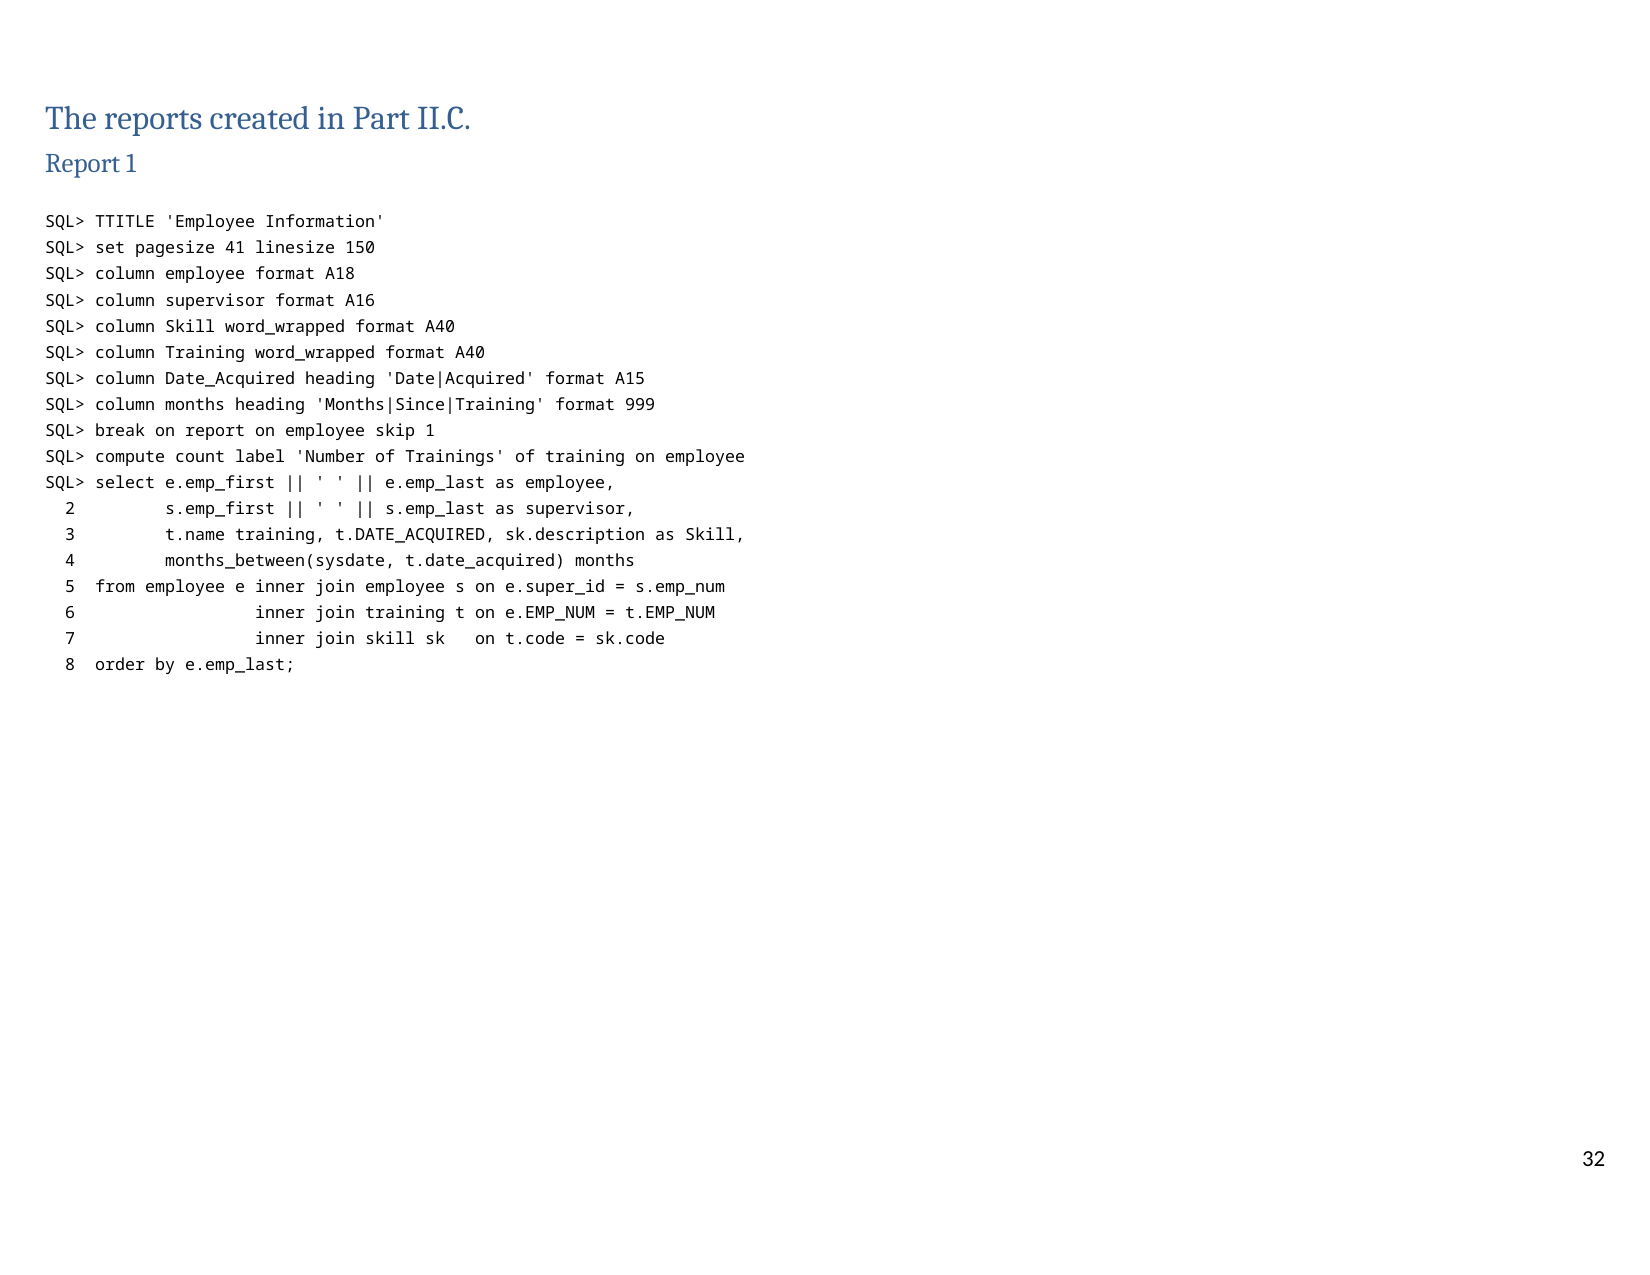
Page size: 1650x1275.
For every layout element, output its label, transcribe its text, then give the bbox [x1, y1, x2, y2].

list SQL> column supervisor format A16 [45, 288, 1605, 311]
subtitle The reports created in Part II.C. [45, 100, 1605, 138]
subtitle Report 1 [45, 148, 1605, 179]
list 4 months_between(sysdate, t.date_acquired) months [45, 548, 1605, 571]
list 3 t.name training, t.DATE_ACQUIRED, sk.description as Skill, [45, 522, 1605, 545]
list SQL> set pagesize 41 linesize 150 [45, 236, 1605, 259]
list SQL> compute count label 'Number of Trainings' of training on employee [45, 444, 1605, 467]
list SQL> break on report on employee skip 1 [45, 418, 1605, 441]
list 8 order by e.emp_last; [45, 653, 1605, 675]
list SQL> column employee format A18 [45, 262, 1605, 285]
list SQL> column months heading 'Months|Since|Training' format 999 [45, 392, 1605, 415]
list SQL> column Date_Acquired heading 'Date|Acquired' format A15 [45, 366, 1605, 389]
list 5 from employee e inner join employee s on e.super_id = s.emp_num [45, 574, 1605, 597]
list 2 s.emp_first || ' ' || s.emp_last as supervisor, [45, 496, 1605, 519]
list SQL> column Skill word_wrapped format A40 [45, 314, 1605, 337]
list SQL> TTITLE 'Employee Information' [45, 210, 1605, 233]
list 7 inner join skill sk on t.code = sk.code [45, 627, 1605, 649]
list 6 inner join training t on e.EMP_NUM = t.EMP_NUM [45, 601, 1605, 623]
list SQL> column Training word_wrapped format A40 [45, 340, 1605, 363]
list SQL> select e.emp_first || ' ' || e.emp_last as employee, [45, 470, 1605, 493]
